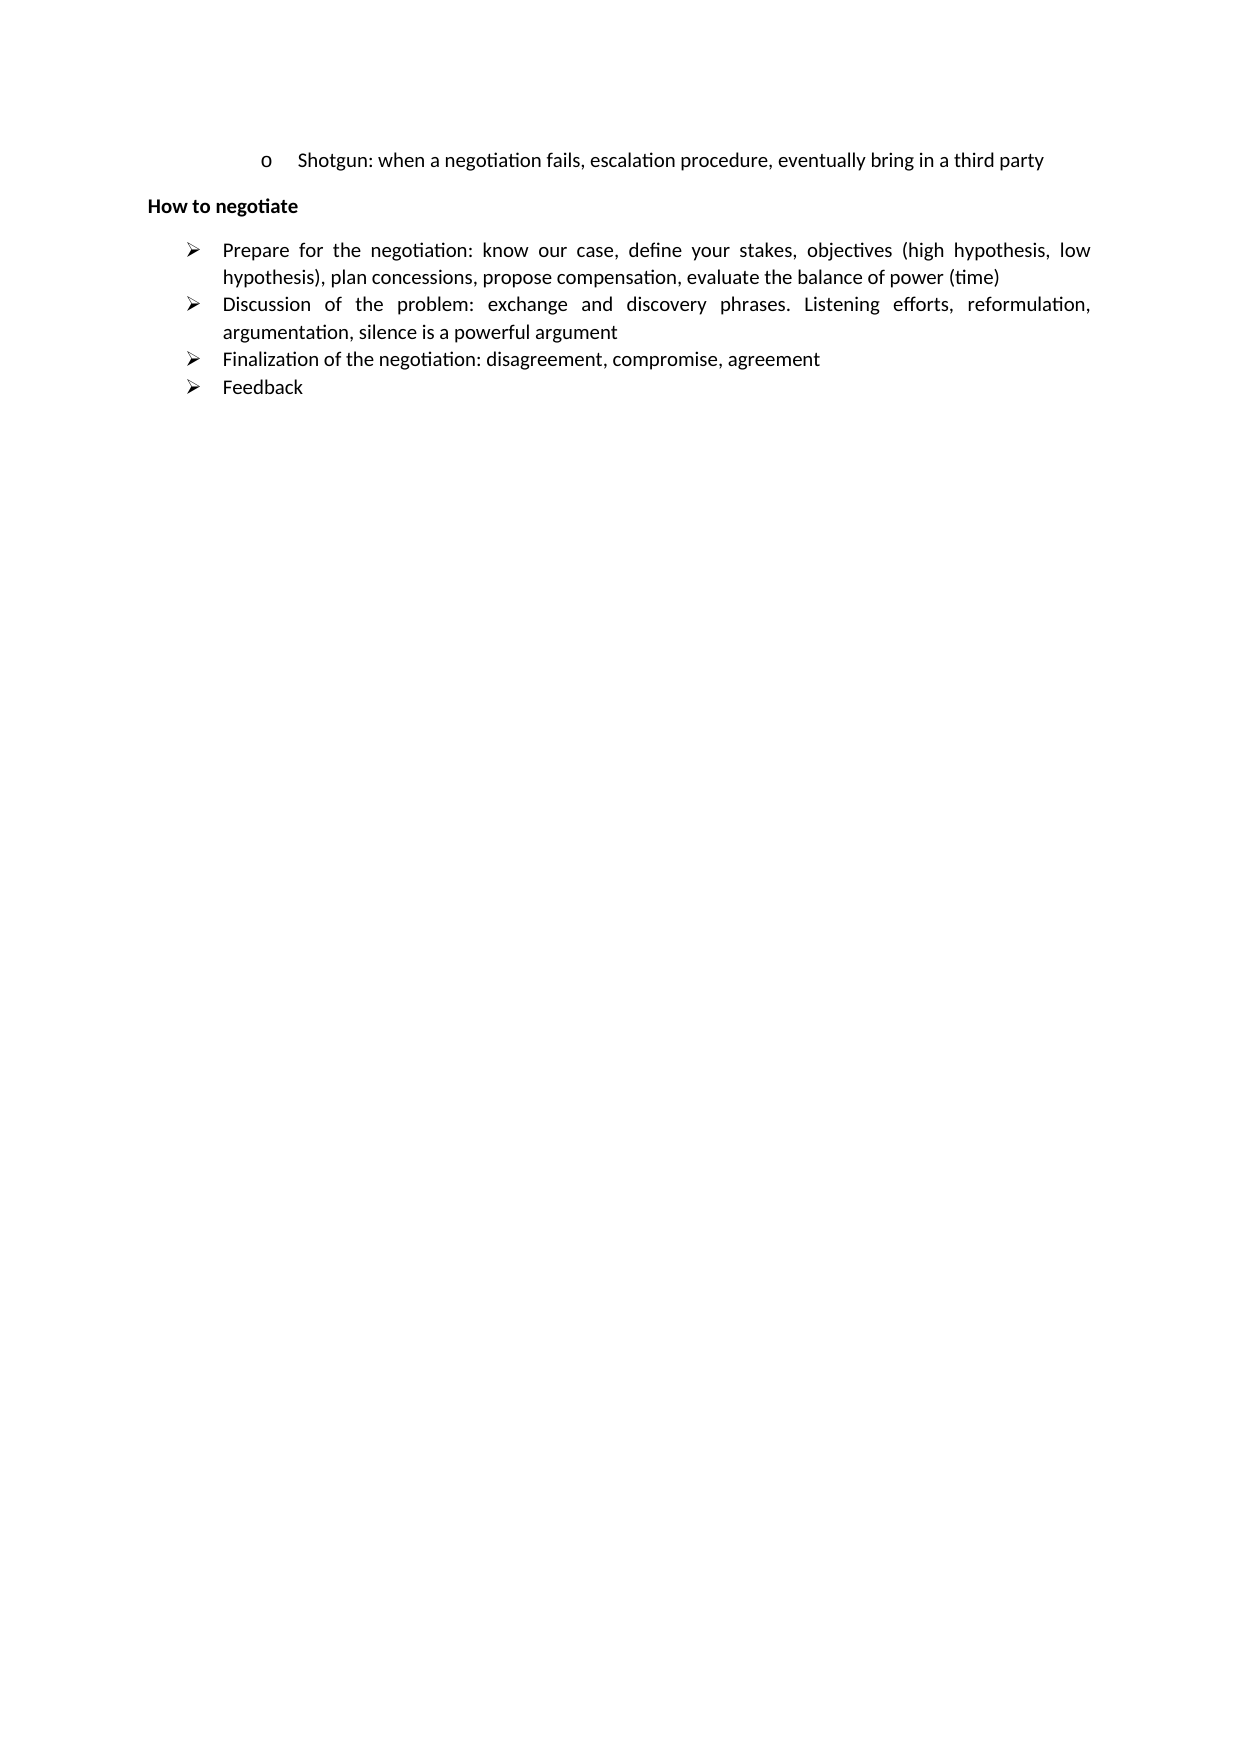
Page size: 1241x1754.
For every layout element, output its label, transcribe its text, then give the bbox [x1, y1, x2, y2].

text How to negotiate [148, 193, 1093, 218]
list Shotgun: when a negotiation fails, escalation procedure, eventually bring in a third party [260, 148, 1093, 174]
list Feedback [185, 374, 1093, 399]
list Prepare for the negotiation: know our case, define your stakes, objectives (high hypothesis, low hypothesis), plan concessions, propose compensation, evaluate the balance of power (time) [185, 237, 1093, 290]
list Discussion of the problem: exchange and discovery phrases. Listening efforts, reformulation, argumentation, silence is a powerful argument [185, 292, 1093, 344]
list Finalization of the negotiation: disagreement, compromise, agreement [185, 346, 1093, 372]
